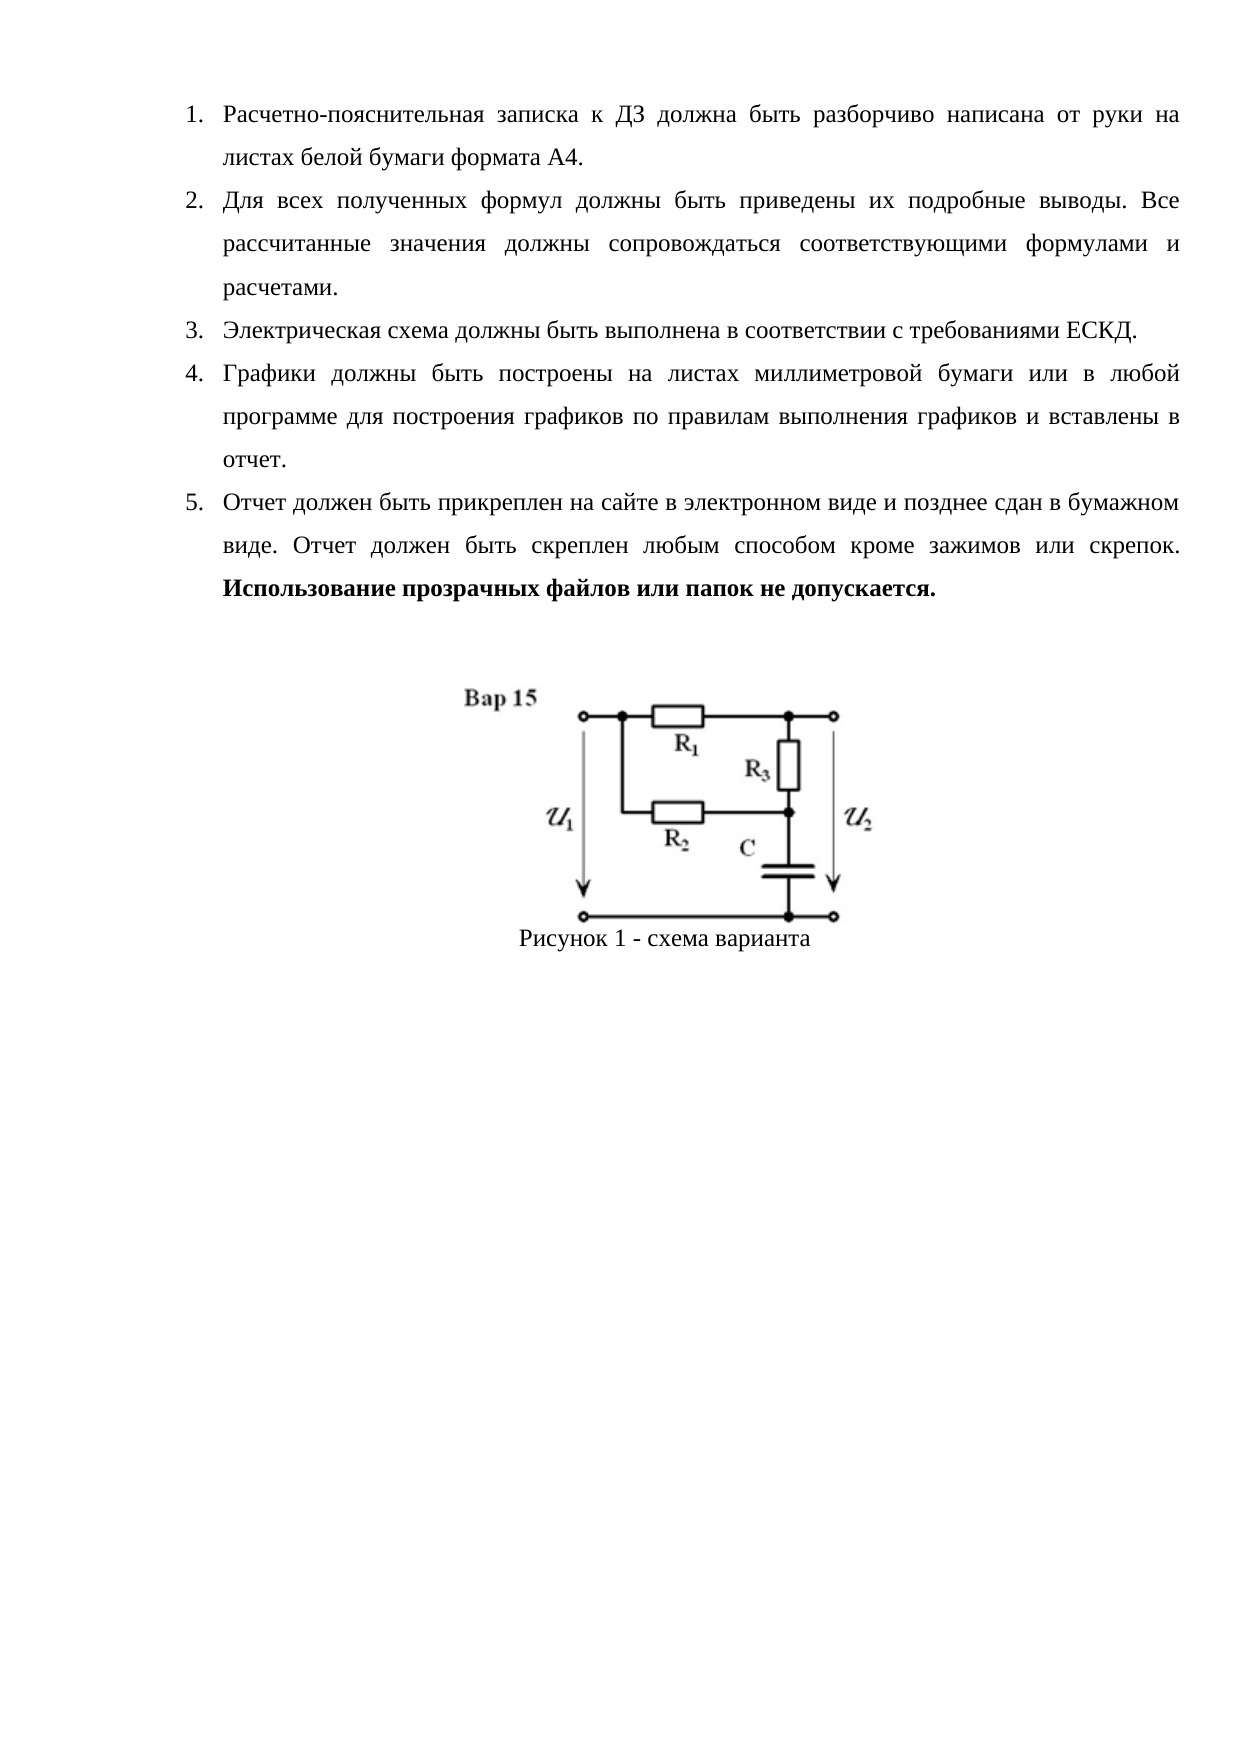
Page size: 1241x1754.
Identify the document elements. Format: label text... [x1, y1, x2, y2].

list Графики должны быть построены на листах миллиметровой бумаги или в любой программе для построения графиков по правилам выполнения графиков и вставлены в отчет. [185, 358, 1181, 473]
text Рисунок 1 - схема варианта [148, 923, 1181, 952]
list Расчетно-пояснительная записка к ДЗ должна быть разборчиво написана от руки на листах белой бумаги формата А4. [185, 99, 1181, 171]
list Электрическая схема должны быть выполнена в соответствии с требованиями ЕСКД. [185, 315, 1181, 343]
list Для всех полученных формул должны быть приведены их подробные выводы. Все рассчитанные значения должны сопровождаться соответствующими формулами и расчетами. [185, 185, 1181, 300]
list Отчет должен быть прикреплен на сайте в электронном виде и позднее сдан в бумажном виде. Отчет должен быть скреплен любым способом кроме зажимов или скрепок. Использование прозрачных файлов или папок не допускается. [185, 487, 1181, 602]
picture [441, 676, 888, 924]
